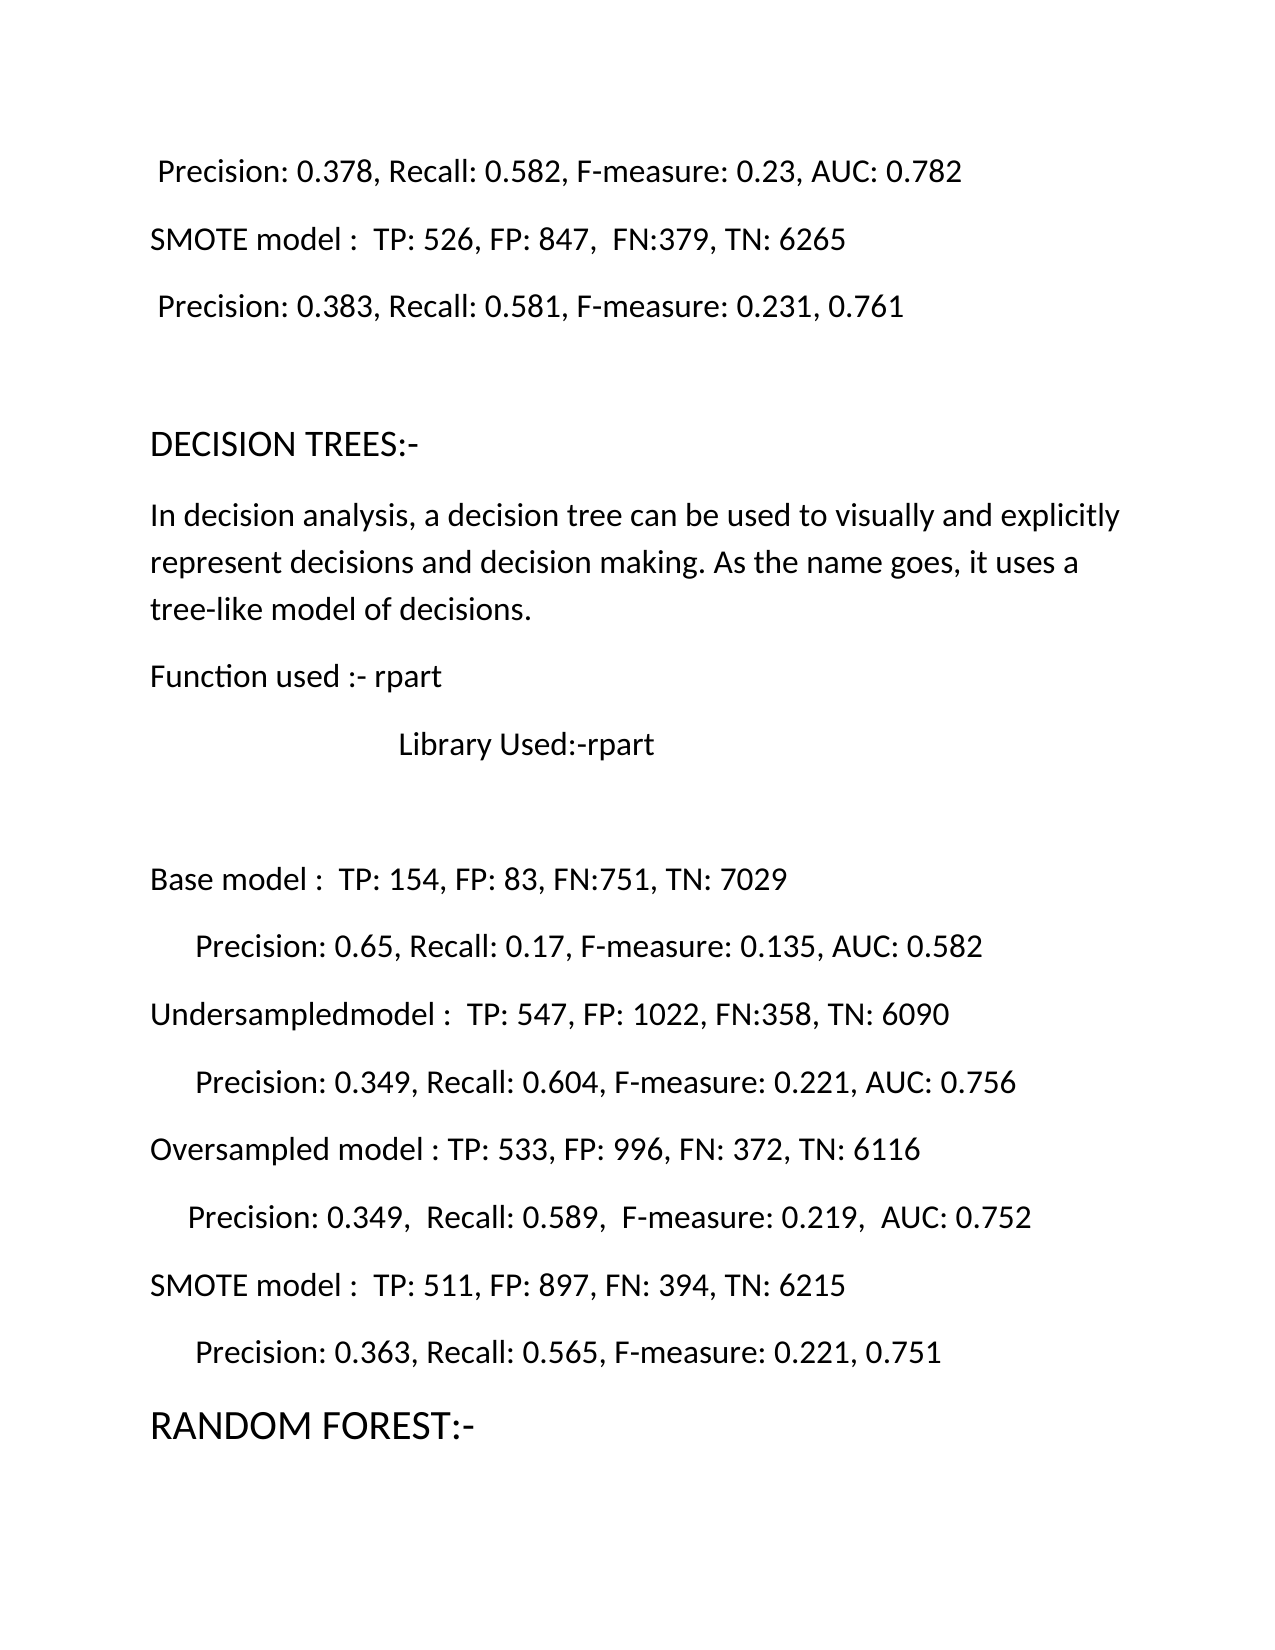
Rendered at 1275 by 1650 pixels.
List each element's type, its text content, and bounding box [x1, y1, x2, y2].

text Library Used:-rpart [150, 723, 1125, 763]
text Precision: 0.349, Recall: 0.589, F-measure: 0.219, AUC: 0.752 [150, 1196, 1125, 1237]
text Function used :- rpart [150, 655, 1125, 696]
text Precision: 0.383, Recall: 0.581, F-measure: 0.231, 0.761 [150, 285, 1125, 326]
text Precision: 0.363, Recall: 0.565, F-measure: 0.221, 0.751 [150, 1331, 1125, 1372]
text RANDOM FOREST:- [150, 1399, 1125, 1449]
text In decision analysis, a decision tree can be used to visually and explicitly represent decisions and decision making. As the name goes, it uses a tree-like model of decisions. [150, 494, 1125, 628]
text SMOTE model : TP: 511, FP: 897, FN: 394, TN: 6215 [150, 1263, 1125, 1304]
text Oversampled model : TP: 533, FP: 996, FN: 372, TN: 6116 [150, 1128, 1125, 1169]
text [150, 150, 1125, 191]
text Precision: 0.349, Recall: 0.604, F-measure: 0.221, AUC: 0.756 [150, 1061, 1125, 1101]
text DECISION TREES:- [150, 420, 1125, 466]
text Undersampledmodel : TP: 547, FP: 1022, FN:358, TN: 6090 [150, 993, 1125, 1034]
text Precision: 0.65, Recall: 0.17, F-measure: 0.135, AUC: 0.582 [150, 926, 1125, 966]
text SMOTE model : TP: 526, FP: 847, FN:379, TN: 6265 [150, 218, 1125, 258]
text Base model : TP: 154, FP: 83, FN:751, TN: 7029 [150, 858, 1125, 899]
